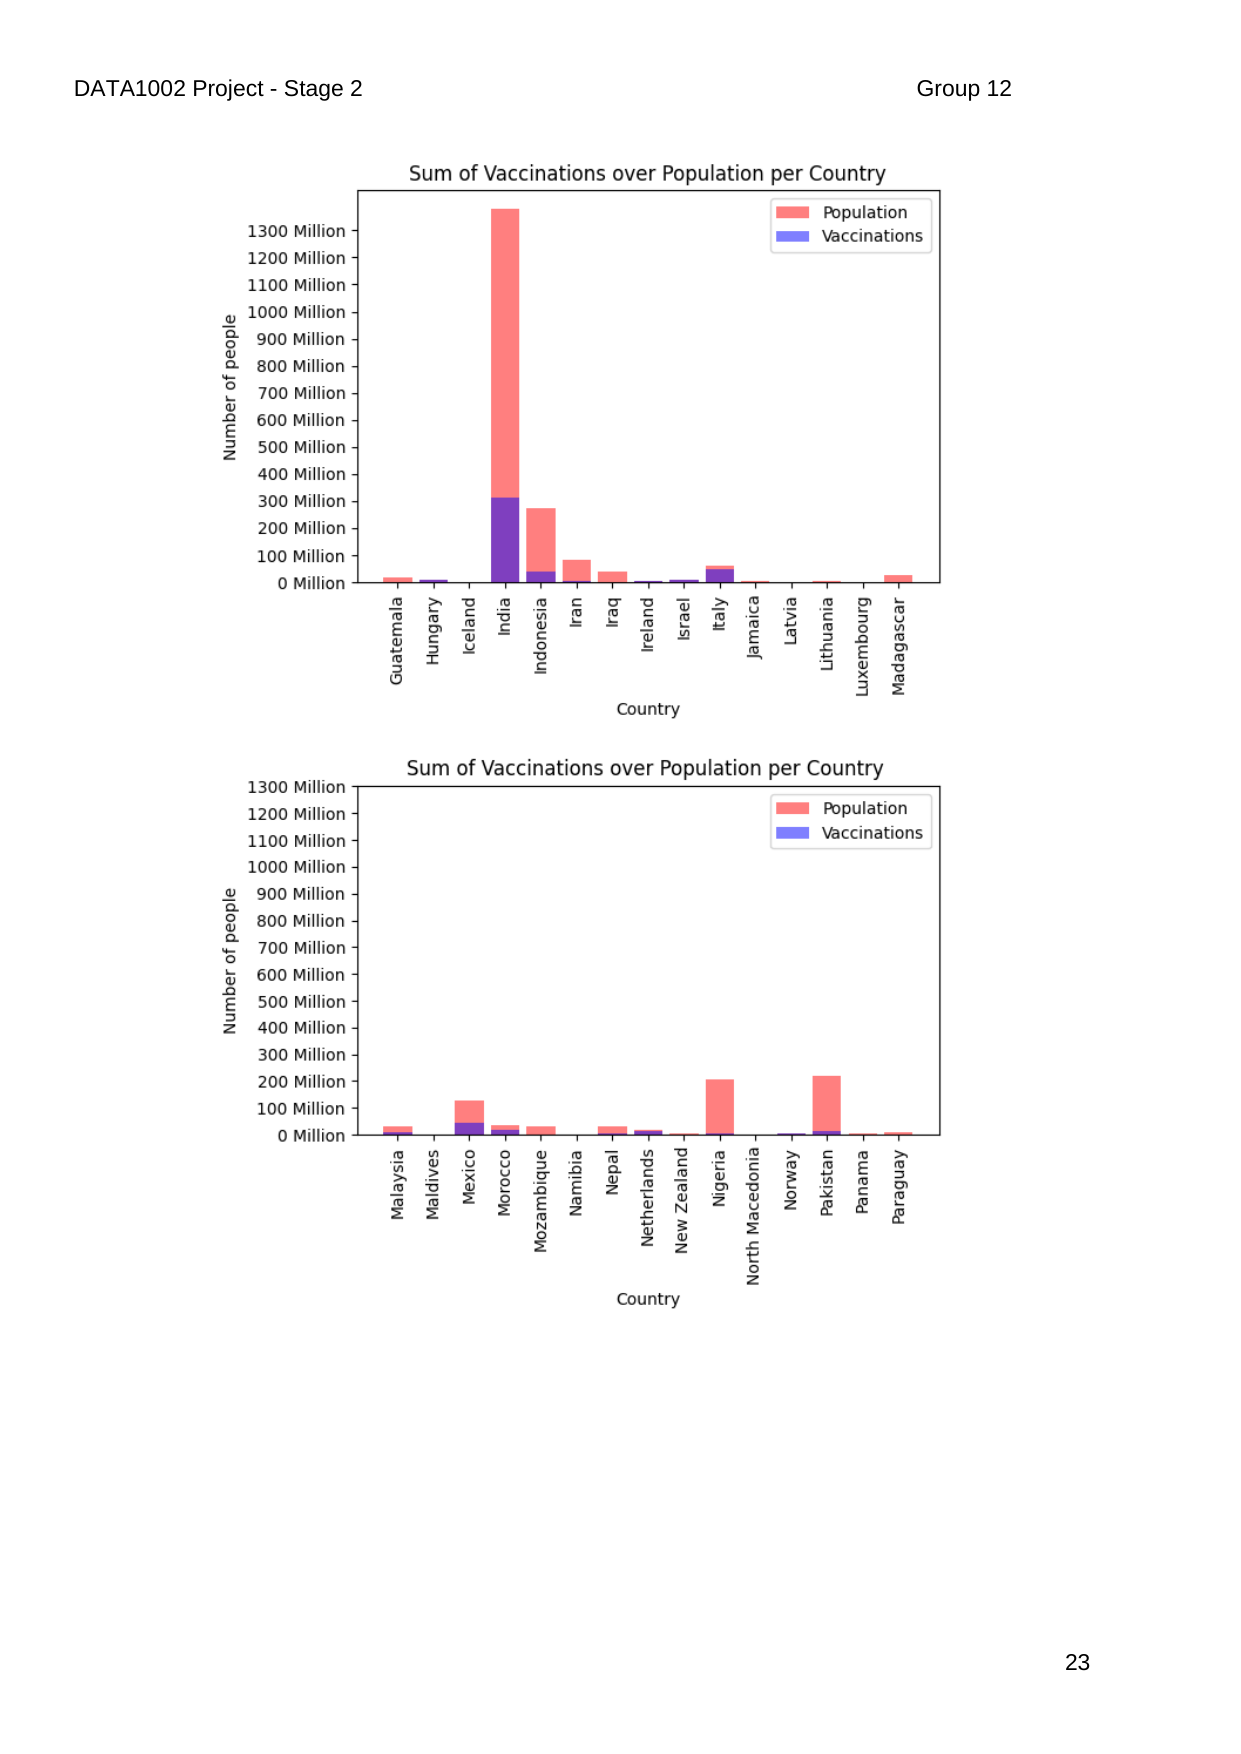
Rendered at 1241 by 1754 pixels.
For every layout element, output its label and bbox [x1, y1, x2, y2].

picture [207, 739, 957, 1326]
picture [207, 150, 957, 736]
